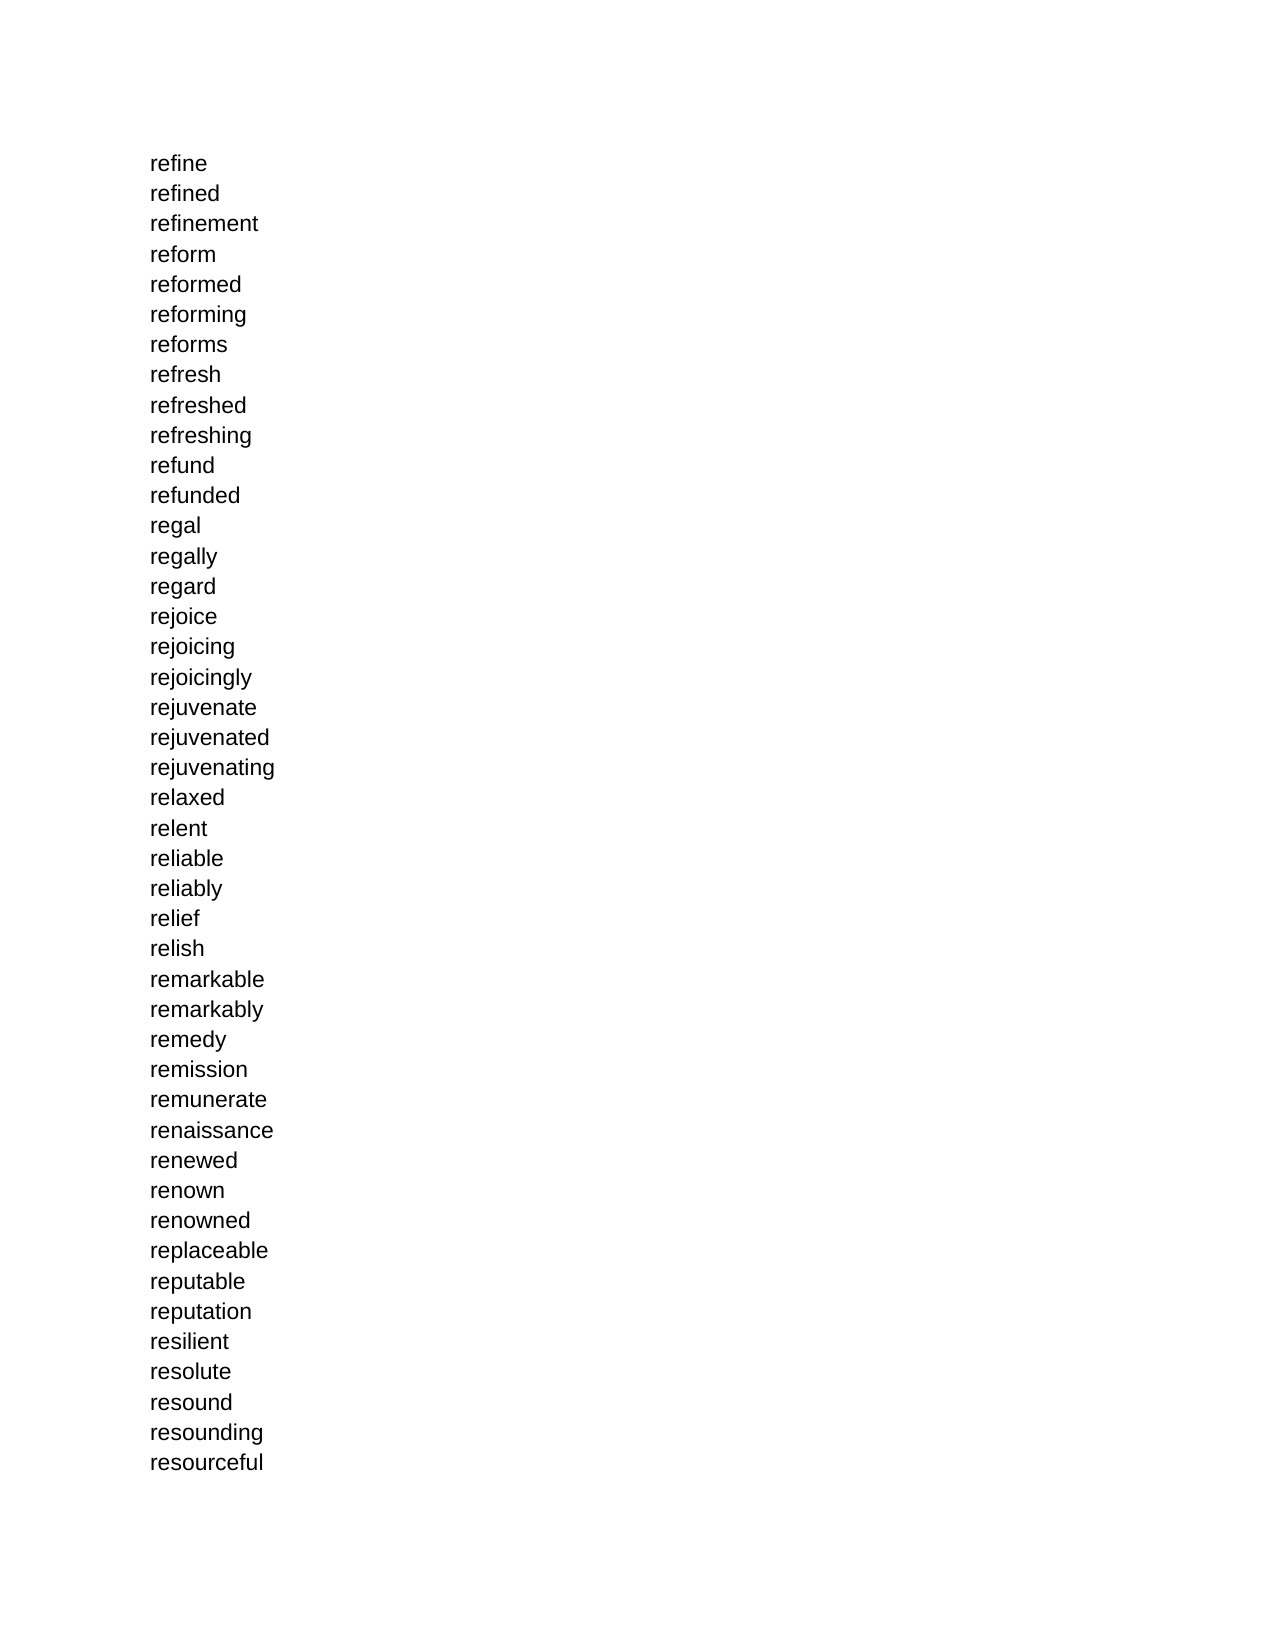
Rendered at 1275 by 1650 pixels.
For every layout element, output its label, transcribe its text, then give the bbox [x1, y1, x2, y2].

text relaxed [150, 784, 1125, 811]
text refund [150, 452, 1125, 478]
text renaissance [150, 1117, 1125, 1143]
text rejoicing [150, 633, 1125, 660]
text reputable [150, 1268, 1125, 1294]
text refunded [150, 482, 1125, 509]
text refreshed [150, 392, 1125, 418]
text rejoicingly [150, 663, 1125, 690]
text regally [150, 543, 1125, 569]
text refine [150, 150, 1125, 176]
text remarkably [150, 996, 1125, 1022]
text resolute [150, 1358, 1125, 1385]
text reformed [150, 271, 1125, 297]
text renown [150, 1177, 1125, 1203]
text resilient [150, 1328, 1125, 1354]
text rejuvenating [150, 754, 1125, 781]
text rejuvenated [150, 724, 1125, 750]
text regard [150, 573, 1125, 599]
text resourceful [150, 1449, 1125, 1475]
text remission [150, 1056, 1125, 1083]
text refreshing [150, 422, 1125, 448]
text reform [150, 241, 1125, 267]
text reliable [150, 845, 1125, 871]
text refined [150, 180, 1125, 207]
text remedy [150, 1026, 1125, 1052]
text relish [150, 935, 1125, 962]
text relief [150, 905, 1125, 932]
text renewed [150, 1147, 1125, 1173]
text reforming [150, 301, 1125, 327]
text reliably [150, 875, 1125, 901]
text reforms [150, 331, 1125, 358]
text rejuvenate [150, 694, 1125, 720]
text regal [150, 512, 1125, 539]
text relent [150, 814, 1125, 841]
text reputation [150, 1298, 1125, 1324]
text renowned [150, 1207, 1125, 1234]
text remarkable [150, 966, 1125, 992]
text resound [150, 1388, 1125, 1415]
text remunerate [150, 1086, 1125, 1113]
text rejoice [150, 603, 1125, 629]
text refinement [150, 210, 1125, 237]
text replaceable [150, 1237, 1125, 1264]
text resounding [150, 1419, 1125, 1445]
text refresh [150, 361, 1125, 388]
